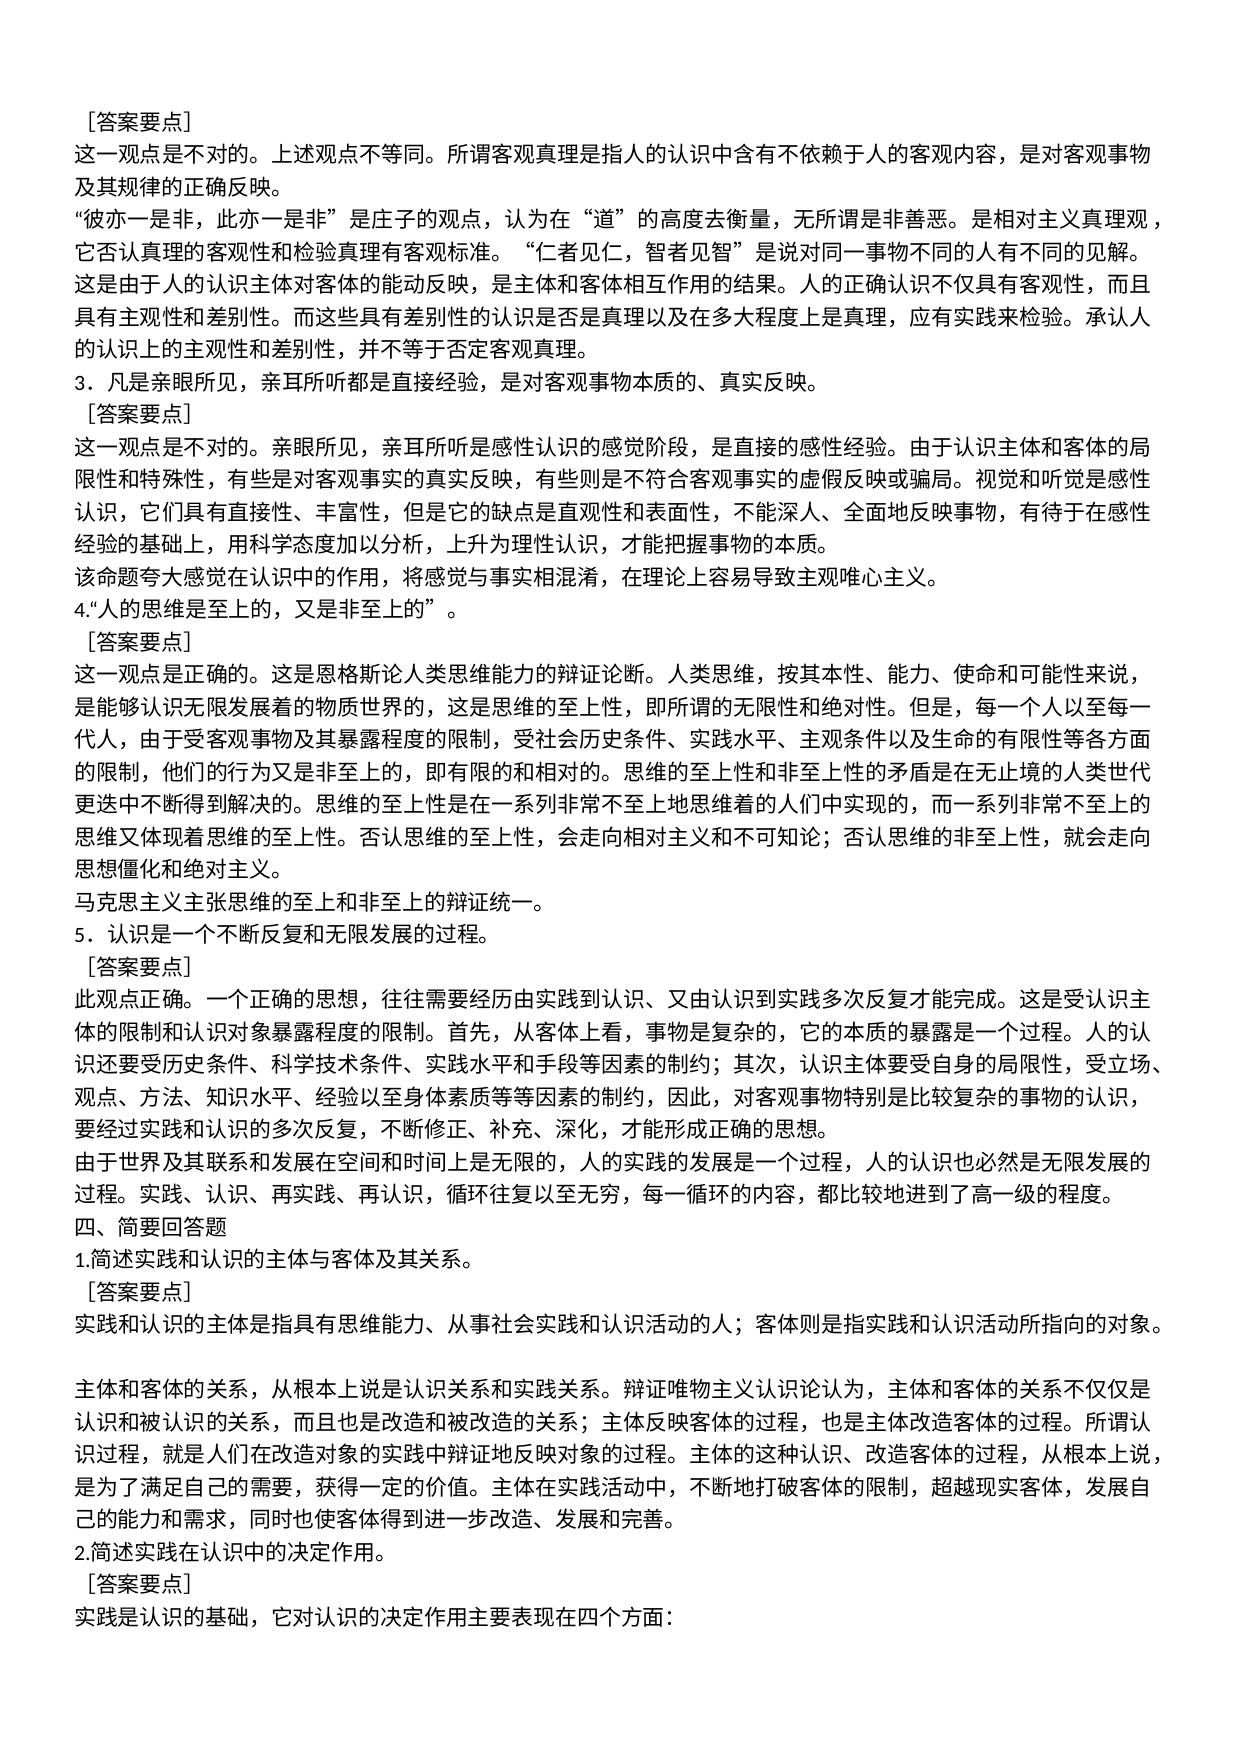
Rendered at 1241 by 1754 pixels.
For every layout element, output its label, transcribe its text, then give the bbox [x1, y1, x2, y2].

text 这一观点是正确的。这是恩格斯论人类思维能力的辩证论断。人类思维，按其本性、能力、使命和可能性来说，是能够认识无限发展着的物质世界的，这是思维的至上性，即所谓的无限性和绝对性。但是，每一个人以至每一代人，由于受客观事物及其暴露程度的限制，受社会历史条件、实践水平、主观条件以及生命的有限性等各方面的限制，他们的行为又是非至上的，即有限的和相对的。思维的至上性和非至上性的矛盾是在无止境的人类世代更迭中不断得到解决的。思维的至上性是在一系列非常不至上地思维着的人们中实现的，而一系列非常不至上的思维又体现着思维的至上性。否认思维的至上性，会走向相对主义和不可知论；否认思维的非至上性，就会走向思想僵化和绝对主义。 [74, 657, 1152, 884]
text 四、简要回答题 [74, 1209, 1152, 1242]
text 3．凡是亲眼所见，亲耳所听都是直接经验，是对客观事物本质的、真实反映。 [74, 364, 1152, 397]
text ［答案要点］ [74, 949, 1152, 982]
text 马克思主义主张思维的至上和非至上的辩证统一。 [74, 884, 1152, 917]
text 实践和认识的主体是指具有思维能力、从事社会实践和认识活动的人；客体则是指实践和认识活动所指向的对象。 [74, 1307, 1152, 1372]
text ［答案要点］ [74, 624, 1152, 657]
text ［答案要点］ [74, 104, 1152, 137]
text ［答案要点］ [74, 1274, 1152, 1307]
text 实践是认识的基础，它对认识的决定作用主要表现在四个方面： [74, 1599, 1152, 1632]
text ［答案要点］ [74, 397, 1152, 429]
text 2.简述实践在认识中的决定作用。 [74, 1534, 1152, 1567]
text 该命题夸大感觉在认识中的作用，将感觉与事实相混淆，在理论上容易导致主观唯心主义。 [74, 559, 1152, 592]
text 5．认识是一个不断反复和无限发展的过程。 [74, 917, 1152, 949]
text 此观点正确。一个正确的思想，往往需要经历由实践到认识、又由认识到实践多次反复才能完成。这是受认识主体的限制和认识对象暴露程度的限制。首先，从客体上看，事物是复杂的，它的本质的暴露是一个过程。人的认识还要受历史条件、科学技术条件、实践水平和手段等因素的制约；其次，认识主体要受自身的局限性，受立场、观点、方法、知识水平、经验以至身体素质等等因素的制约，因此，对客观事物特别是比较复杂的事物的认识，要经过实践和认识的多次反复，不断修正、补充、深化，才能形成正确的思想。 [74, 982, 1152, 1144]
text 1.简述实践和认识的主体与客体及其关系。 [74, 1242, 1152, 1274]
text 这一观点是不对的。亲眼所见，亲耳所听是感性认识的感觉阶段，是直接的感性经验。由于认识主体和客体的局限性和特殊性，有些是对客观事实的真实反映，有些则是不符合客观事实的虚假反映或骗局。视觉和听觉是感性认识，它们具有直接性、丰富性，但是它的缺点是直观性和表面性，不能深人、全面地反映事物，有待于在感性经验的基础上，用科学态度加以分析，上升为理性认识，才能把握事物的本质。 [74, 429, 1152, 559]
text 4.“人的思维是至上的，又是非至上的”。 [74, 592, 1152, 624]
text “彼亦一是非，此亦一是非”是庄子的观点，认为在“道”的高度去衡量，无所谓是非善恶。是相对主义真理观，它否认真理的客观性和检验真理有客观标准。“仁者见仁，智者见智”是说对同一事物不同的人有不同的见解。这是由于人的认识主体对客体的能动反映，是主体和客体相互作用的结果。人的正确认识不仅具有客观性，而且具有主观性和差别性。而这些具有差别性的认识是否是真理以及在多大程度上是真理，应有实践来检验。承认人的认识上的主观性和差别性，并不等于否定客观真理。 [74, 202, 1152, 364]
text ［答案要点］ [74, 1567, 1152, 1599]
text 这一观点是不对的。上述观点不等同。所谓客观真理是指人的认识中含有不依赖于人的客观内容，是对客观事物及其规律的正确反映。 [74, 137, 1152, 202]
text 主体和客体的关系，从根本上说是认识关系和实践关系。辩证唯物主义认识论认为，主体和客体的关系不仅仅是认识和被认识的关系，而且也是改造和被改造的关系；主体反映客体的过程，也是主体改造客体的过程。所谓认识过程，就是人们在改造对象的实践中辩证地反映对象的过程。主体的这种认识、改造客体的过程，从根本上说，是为了满足自己的需要，获得一定的价值。主体在实践活动中，不断地打破客体的限制，超越现实客体，发展自己的能力和需求，同时也使客体得到进一步改造、发展和完善。 [74, 1372, 1152, 1534]
text 由于世界及其联系和发展在空间和时间上是无限的，人的实践的发展是一个过程，人的认识也必然是无限发展的过程。实践、认识、再实践、再认识，循环往复以至无穷，每一循环的内容，都比较地进到了高一级的程度。 [74, 1144, 1152, 1209]
